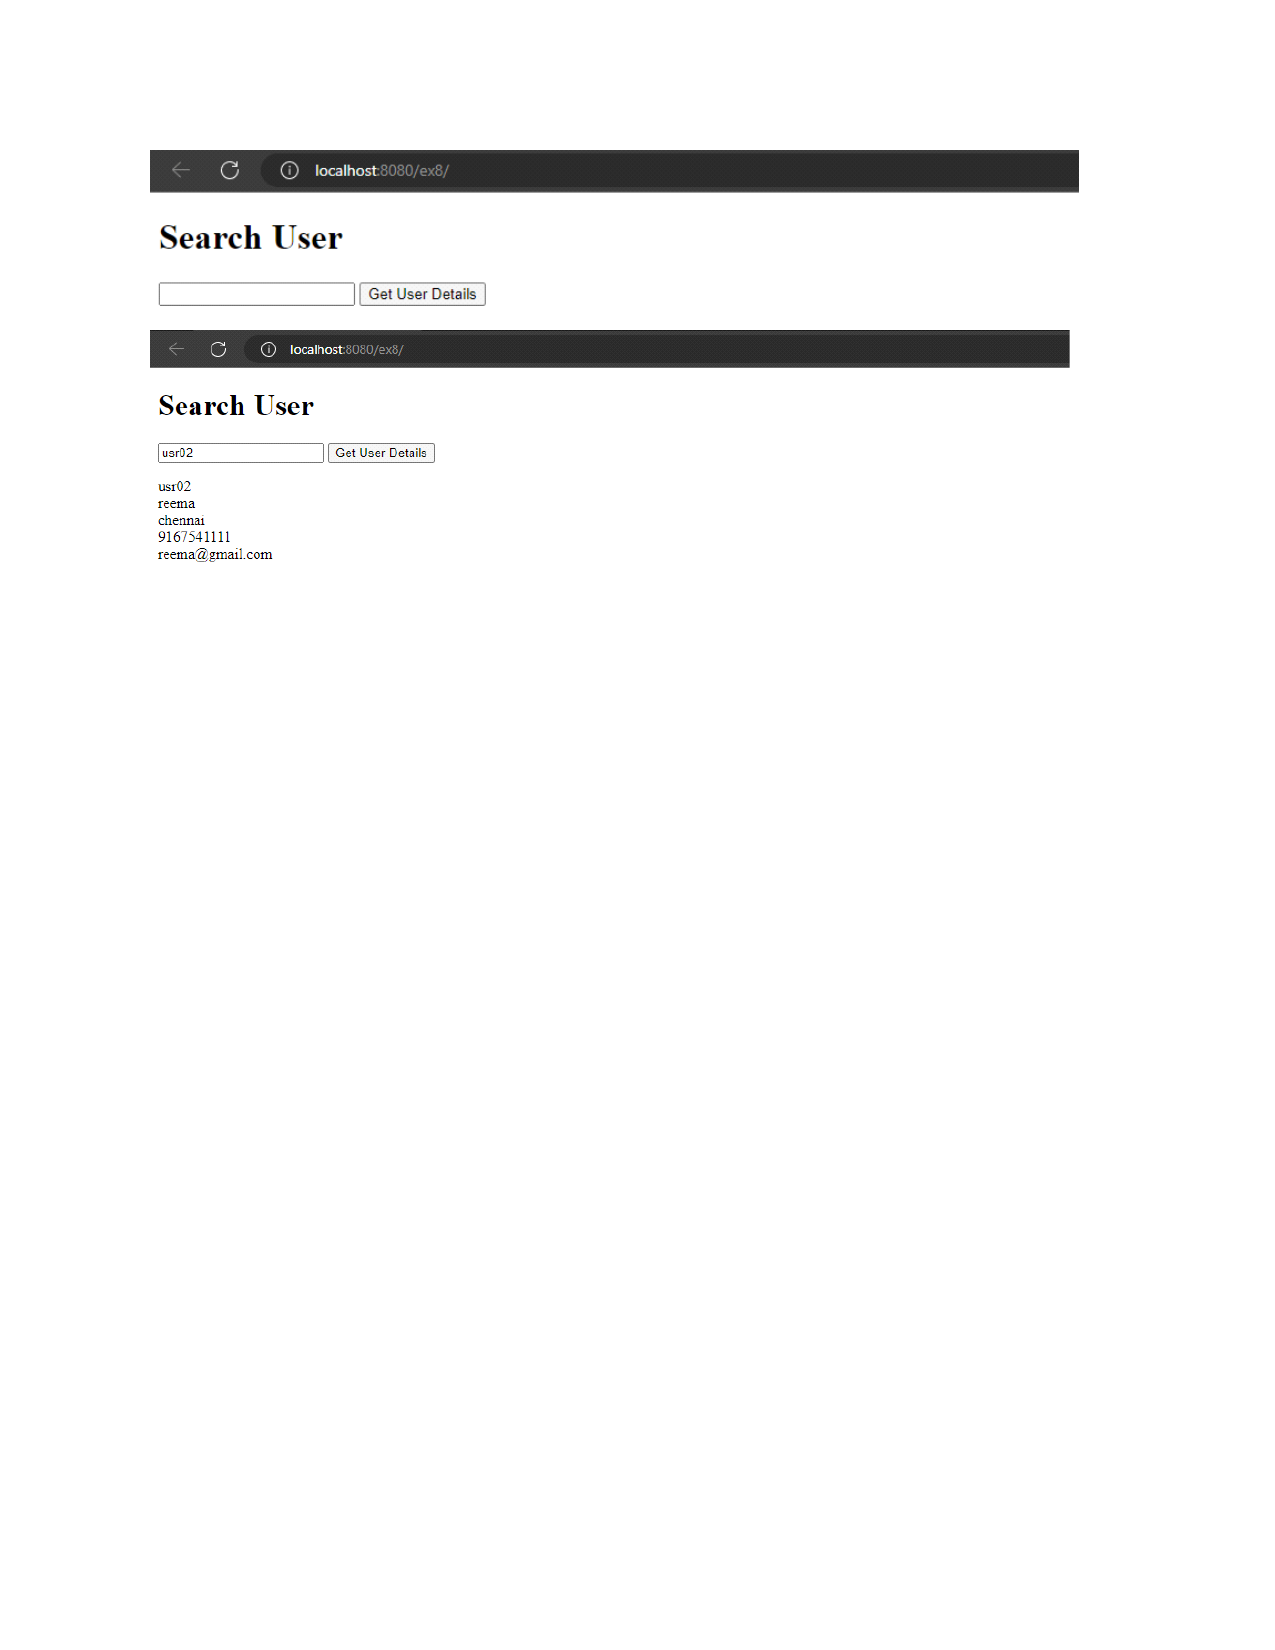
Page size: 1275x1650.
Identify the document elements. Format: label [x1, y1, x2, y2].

picture [150, 150, 1079, 306]
picture [150, 330, 1070, 562]
